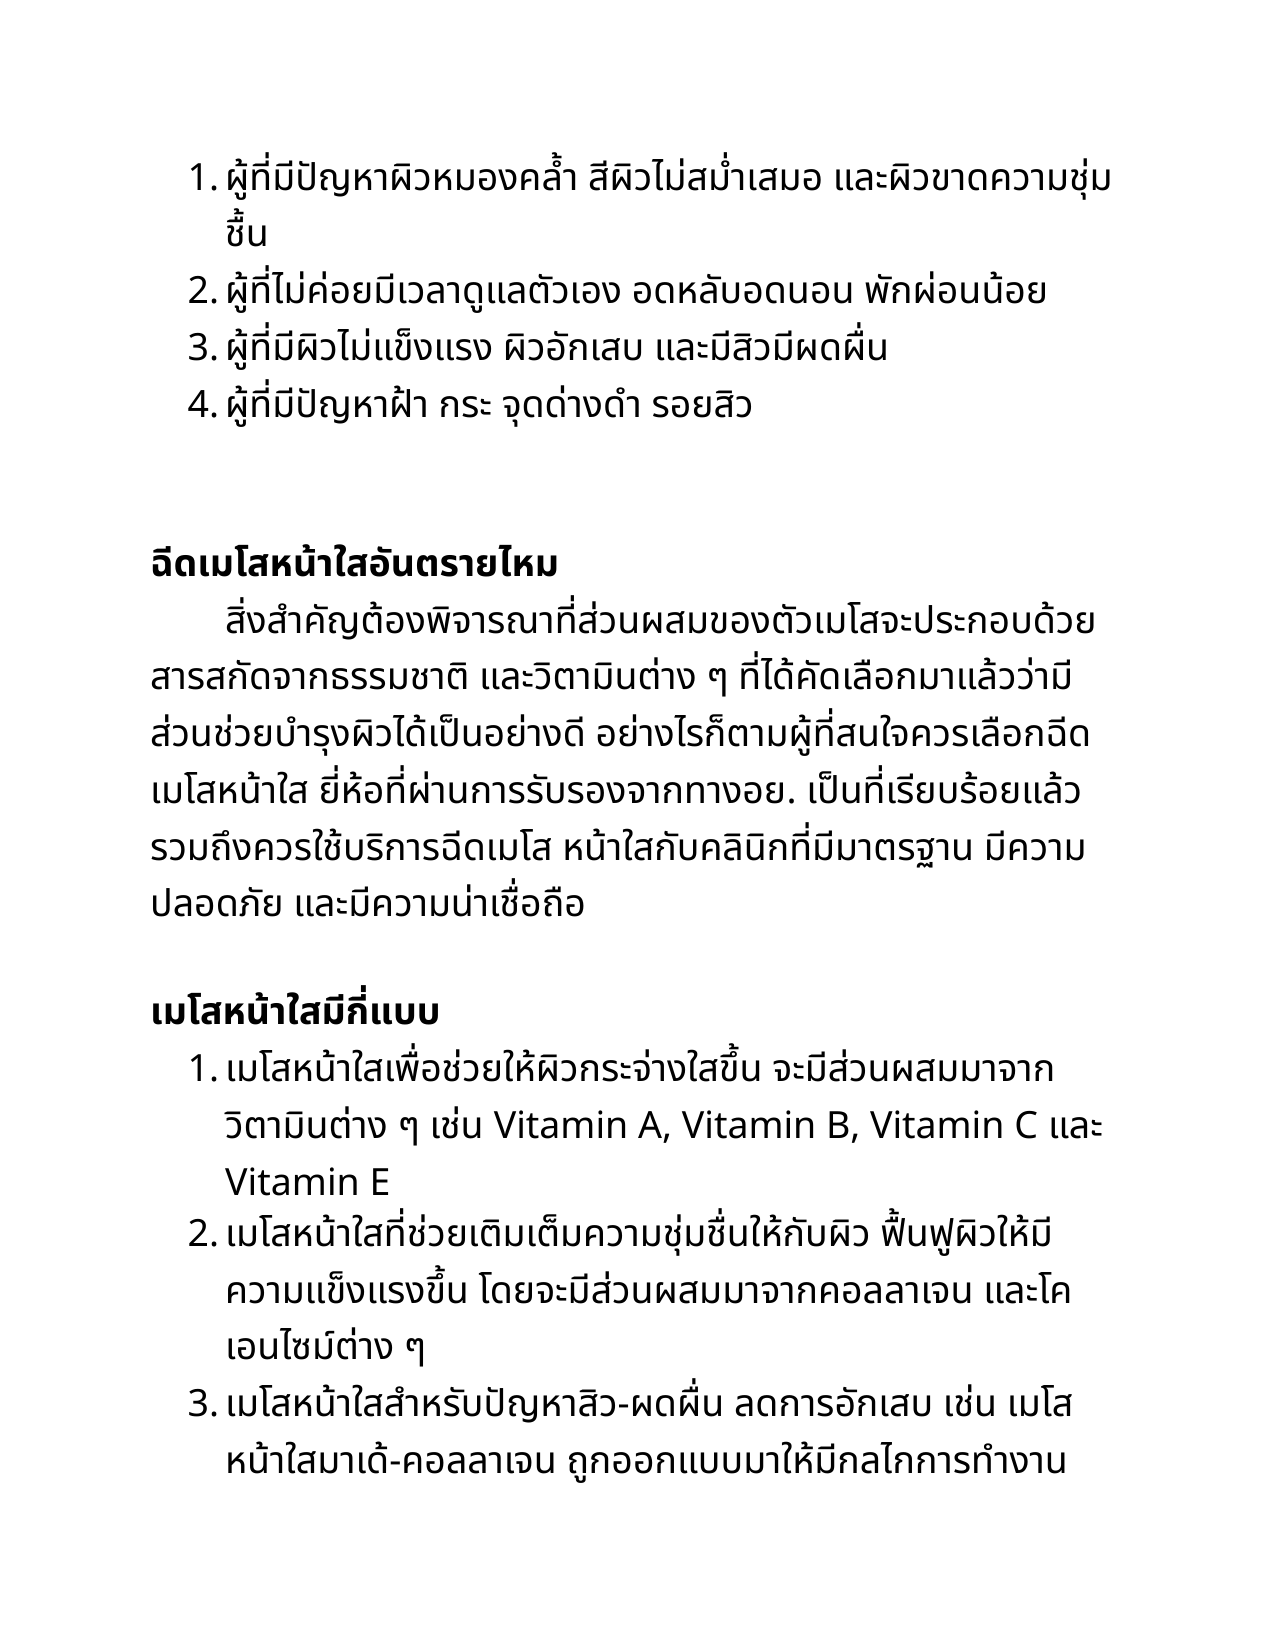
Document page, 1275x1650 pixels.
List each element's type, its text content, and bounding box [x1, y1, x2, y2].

list เมโสหน้าใสเพื่อช่วยให้ผิวกระจ่างใสขึ้น จะมีส่วนผสมมาจากวิตามินต่าง ๆ เช่น Vitamin A, Vitamin B, Vitamin C และ Vitamin E [187, 1041, 1125, 1206]
text ฉีดเมโสหน้าใสอันตรายไหม [150, 537, 1125, 593]
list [187, 1377, 1125, 1491]
list ผู้ที่มีปัญหาฝ้า กระ จุดด่างดำ รอยสิว [187, 378, 1125, 434]
list ผู้ที่ไม่ค่อยมีเวลาดูแลตัวเอง อดหลับอดนอน พักผ่อนน้อย [187, 264, 1125, 321]
list ผู้ที่มีปัญหาผิวหมองคล้ำ สีผิวไม่สม่ำเสมอ และผิวขาดความชุ่มชื้น [187, 150, 1125, 264]
list เมโสหน้าใสที่ช่วยเติมเต็มความชุ่มชื่นให้กับผิว ฟื้นฟูผิวให้มีความแข็งแรงขึ้น โดยจะมีส่วนผสมมาจากคอลลาเจน และโคเอนไซม์ต่าง ๆ [187, 1206, 1125, 1377]
list ผู้ที่มีผิวไม่แข็งแรง ผิวอักเสบ และมีสิวมีผดผื่น [187, 321, 1125, 378]
text สิ่งสำคัญต้องพิจารณาที่ส่วนผสมของตัวเมโสจะประกอบด้วยสารสกัดจากธรรมชาติ และวิตามินต่าง ๆ ที่ได้คัดเลือกมาแล้วว่ามีส่วนช่วยบำรุงผิวได้เป็นอย่างดี อย่างไรก็ตามผู้ที่สนใจควรเลือกฉีดเมโสหน้าใส ยี่ห้อที่ผ่านการรับรองจากทางอย. เป็นที่เรียบร้อยแล้ว รวมถึงควรใช้บริการฉีดเมโส หน้าใสกับคลินิกที่มีมาตรฐาน มีความปลอดภัย และมีความน่าเชื่อถือ [150, 593, 1125, 934]
text เมโสหน้าใสมีกี่แบบ [150, 985, 1125, 1041]
